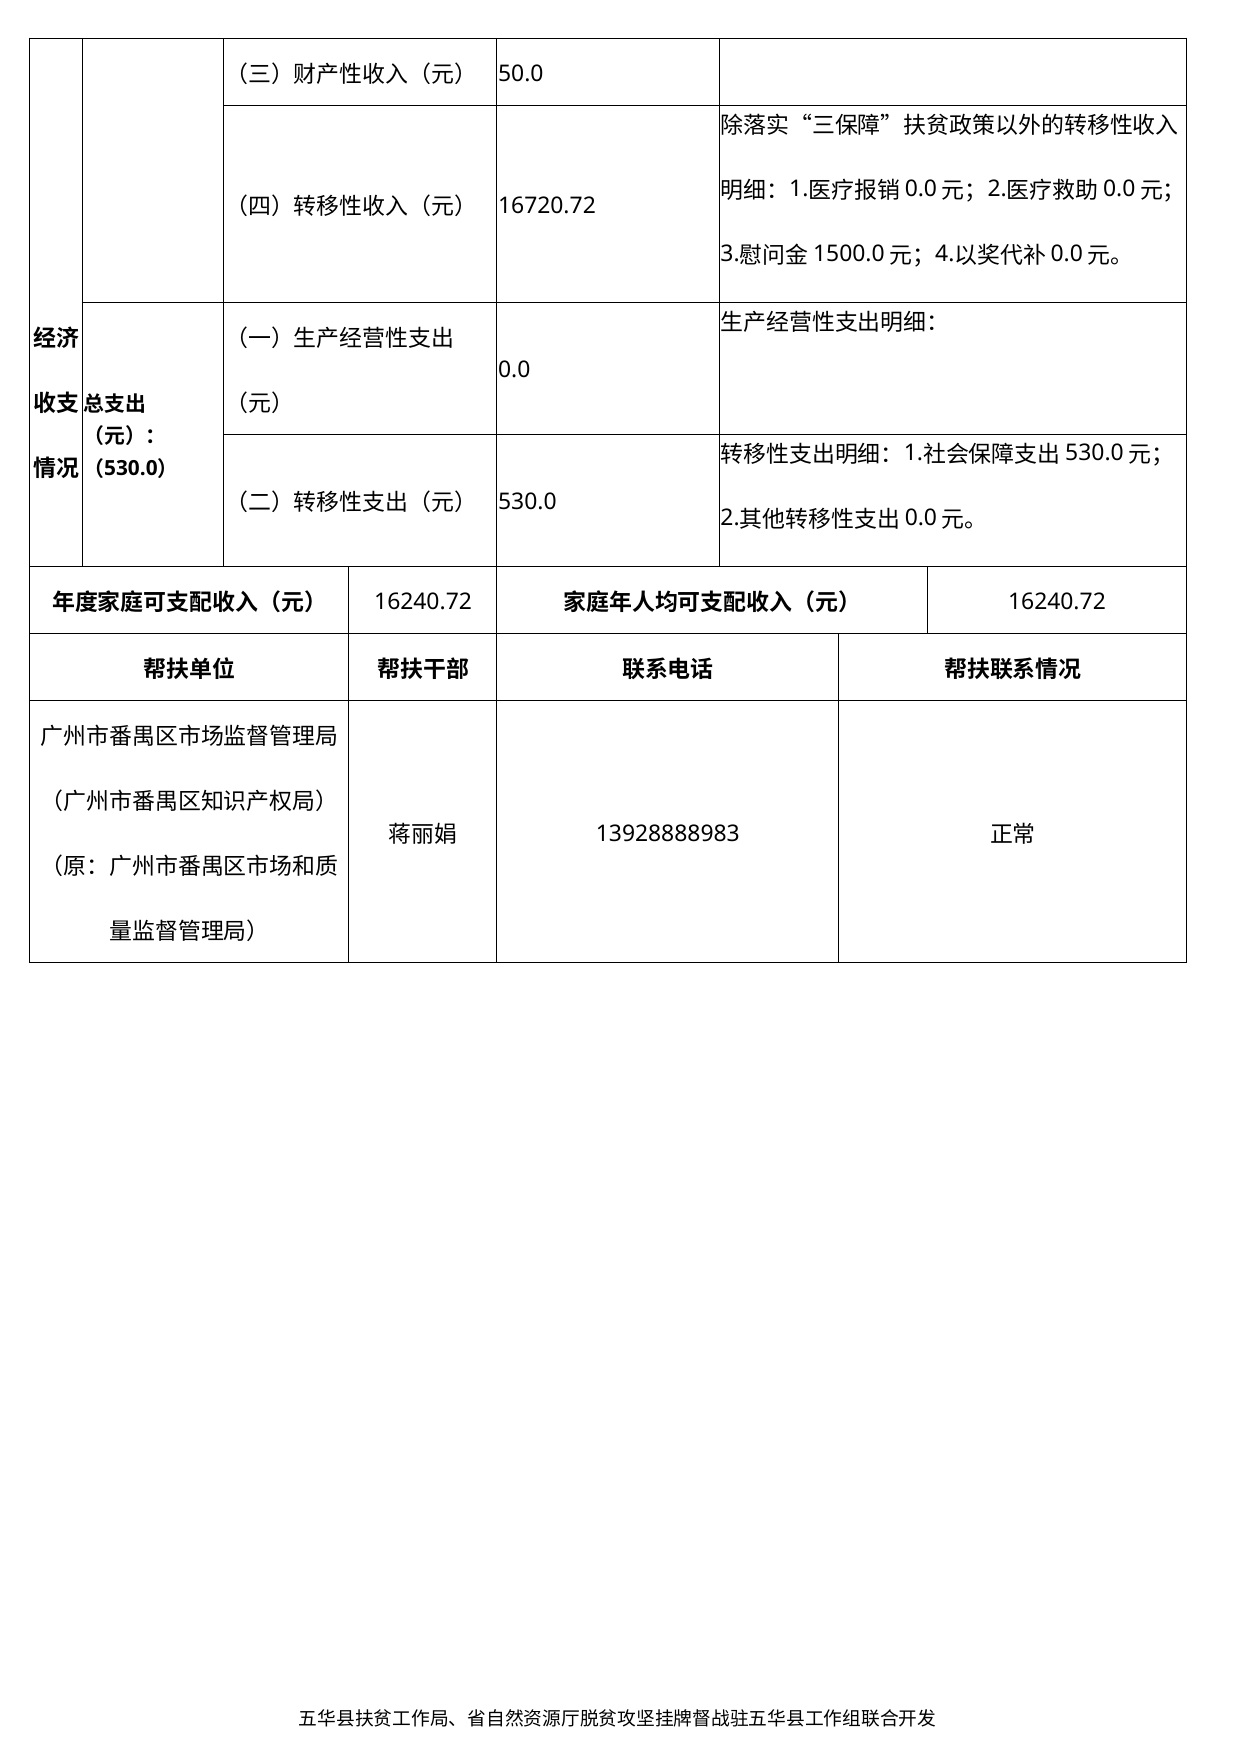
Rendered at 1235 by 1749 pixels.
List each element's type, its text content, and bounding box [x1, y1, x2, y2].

table_cell 帮扶单位 [30, 634, 348, 700]
table_cell 16720.72 [497, 106, 719, 302]
table_cell （二）转移性支出（元） [224, 435, 496, 566]
table_cell 正常 [839, 701, 1186, 962]
table_cell 广州市番禺区市场监督管理局（广州市番禺区知识产权局）（原：广州市番禺区市场和质量监督管理局） [30, 701, 348, 962]
table_cell 帮扶联系情况 [839, 634, 1186, 700]
table_cell 0.0 [497, 303, 719, 434]
table_cell （三）财产性收入（元） [224, 39, 496, 105]
table_cell 除落实“三保障”扶贫政策以外的转移性收入明细：1.医疗报销0.0元；2.医疗救助0.0元；3.慰问金1500.0元；4.以奖代补0.0元。 [720, 106, 1186, 302]
table_cell 蒋丽娟 [349, 701, 496, 962]
table_cell 总支出（元）： （530.0） [83, 303, 223, 566]
table_cell 转移性支出明细：1.社会保障支出530.0元；2.其他转移性支出0.0元。 [720, 435, 1186, 566]
table_cell 联系电话 [497, 634, 838, 700]
table_cell （一）生产经营性支出（元） [224, 303, 496, 434]
table_cell 16240.72 [349, 567, 496, 633]
table_cell 50.0 [497, 39, 719, 105]
table_cell 帮扶干部 [349, 634, 496, 700]
table_cell 13928888983 [497, 701, 838, 962]
table_cell 家庭年人均可支配收入（元） [497, 567, 927, 633]
table_cell （四）转移性收入（元） [224, 106, 496, 302]
table_cell 生产经营性支出明细： [720, 303, 1186, 434]
table_cell 16240.72 [928, 567, 1186, 633]
table_cell 年度家庭可支配收入（元） [30, 567, 348, 633]
table_cell 530.0 [497, 435, 719, 566]
